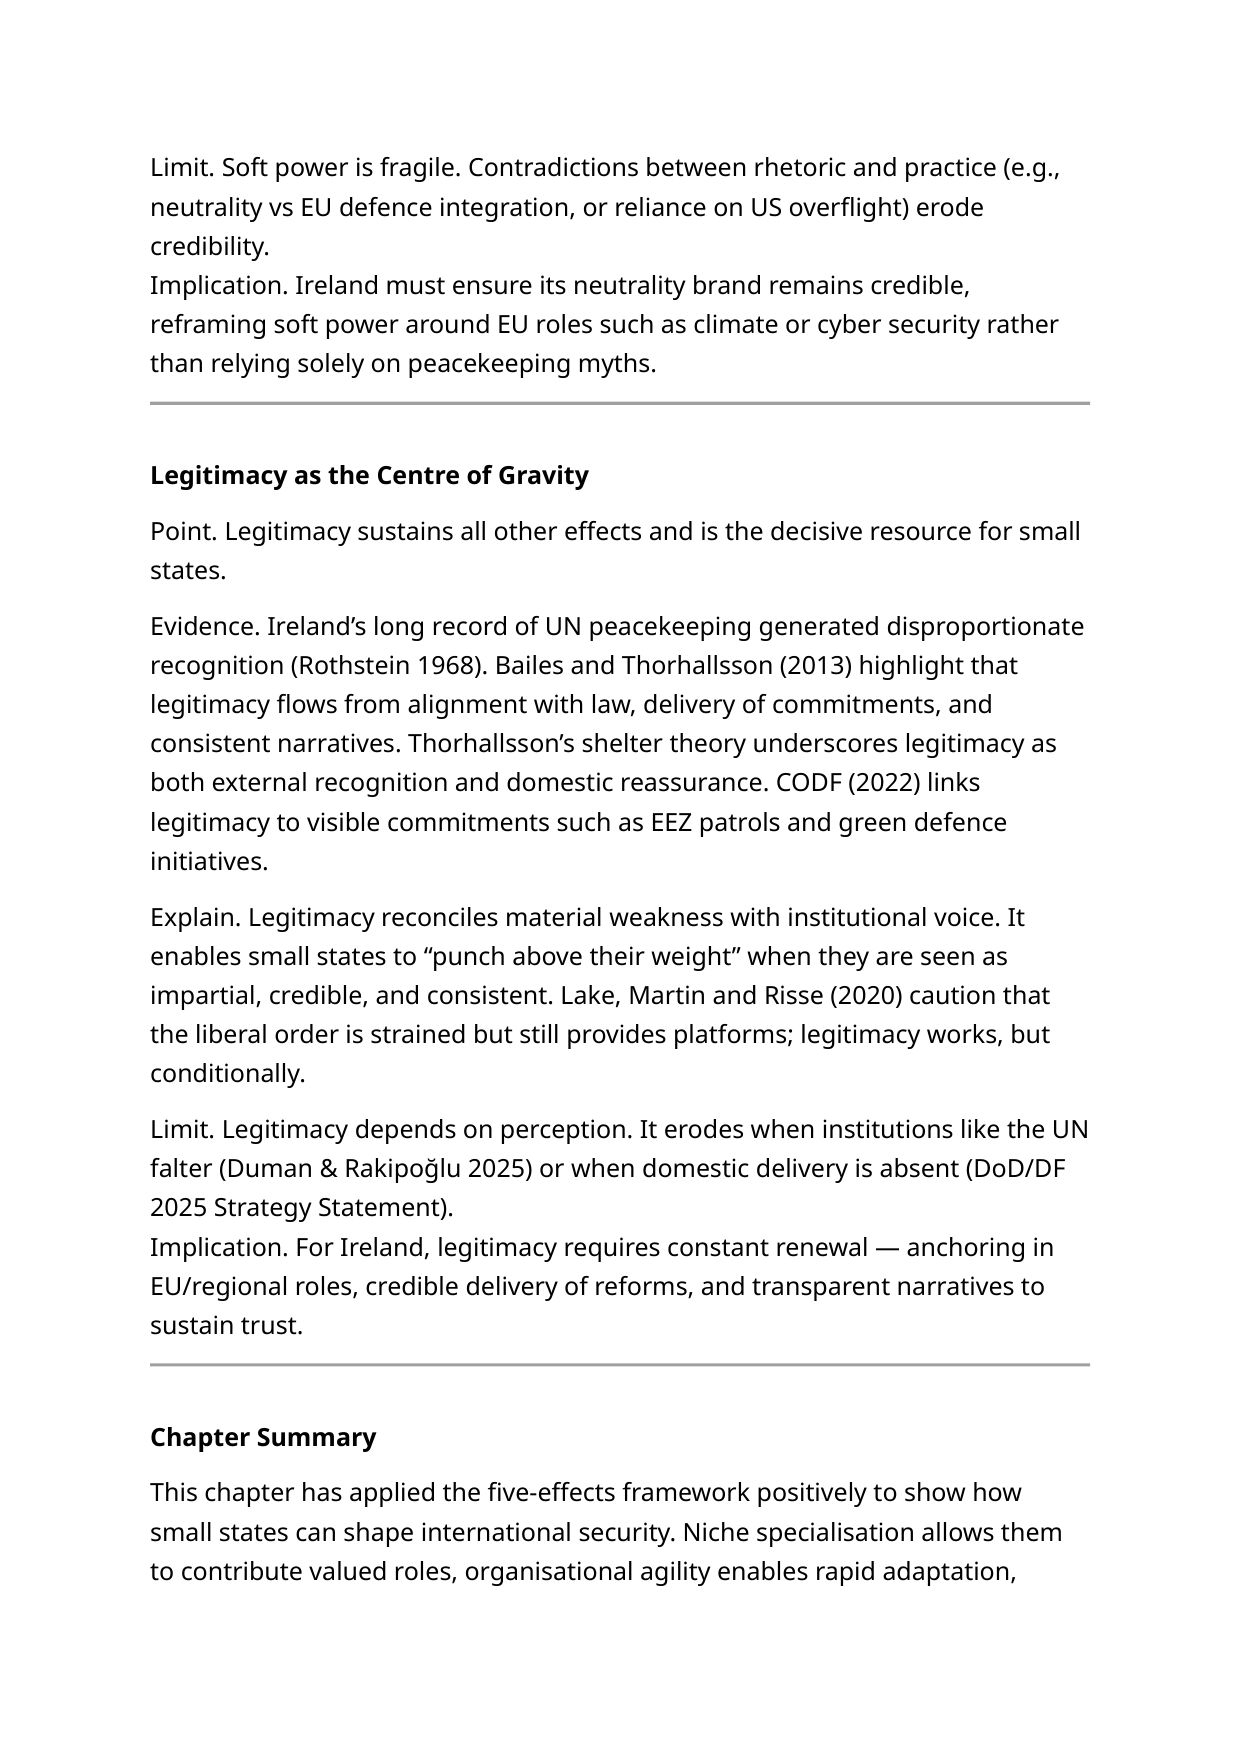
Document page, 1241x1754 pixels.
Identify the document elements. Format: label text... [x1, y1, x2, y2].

text Limit. Soft power is fragile. Contradictions between rhetoric and practice (e.g., neutrality vs EU defence integration, or reliance on US overflight) erode credibility. Implication. Ireland must ensure its neutrality brand remains credible, reframing soft power around EU roles such as climate or cyber security rather than relying solely on peacekeeping myths. [150, 150, 1090, 380]
text Explain. Legitimacy reconciles material weakness with institutional voice. It enables small states to “punch above their weight” when they are seen as impartial, credible, and consistent. Lake, Martin and Risse (2020) caution that the liberal order is strained but still provides platforms; legitimacy works, but conditionally. [150, 899, 1090, 1090]
text Limit. Legitimacy depends on perception. It erodes when institutions like the UN falter (Duman & Rakipoğlu 2025) or when domestic delivery is absent (DoD/DF 2025 Strategy Statement). Implication. For Ireland, legitimacy requires constant renewal — anchoring in EU/regional roles, credible delivery of reforms, and transparent narratives to sustain trust. [150, 1112, 1090, 1342]
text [150, 1475, 1090, 1587]
text Chapter Summary [150, 1419, 1090, 1453]
text Point. Legitimacy sustains all other effects and is the decisive resource for small states. [150, 513, 1090, 587]
text Evidence. Ireland’s long record of UN peacekeeping generated disproportionate recognition (Rothstein 1968). Bailes and Thorhallsson (2013) highlight that legitimacy flows from alignment with law, delivery of commitments, and consistent narratives. Thorhallsson’s shelter theory underscores legitimacy as both external recognition and domestic reassurance. CODF (2022) links legitimacy to visible commitments such as EEZ patrols and green defence initiatives. [150, 608, 1090, 877]
text Legitimacy as the Centre of Gravity [150, 457, 1090, 492]
